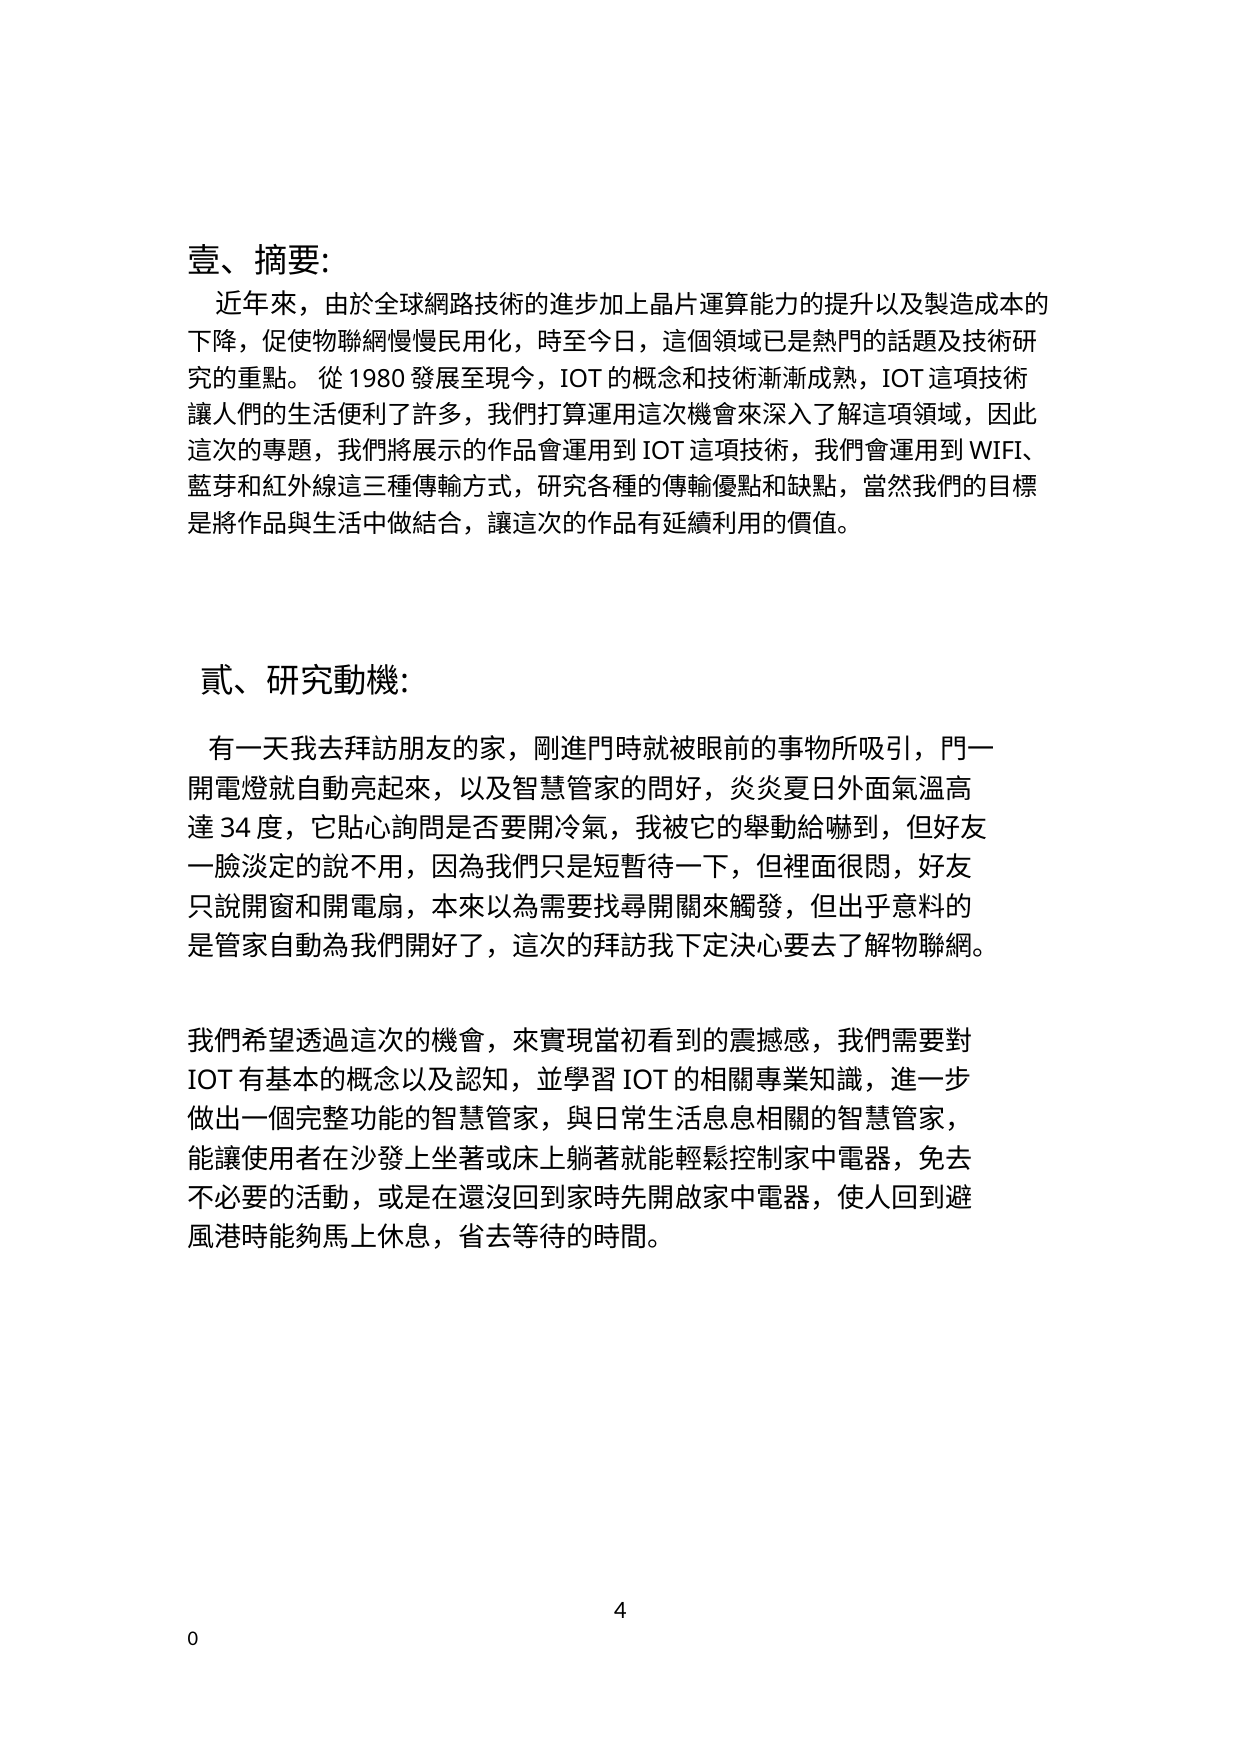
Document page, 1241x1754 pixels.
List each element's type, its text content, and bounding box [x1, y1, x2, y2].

text 近年來，由於全球網路技術的進步加上晶片運算能力的提升以及製造成本的下降，促使物聯網慢慢民用化，時至今日，這個領域已是熱門的話題及技術研究的重點。 從1980發展至現今，IOT的概念和技術漸漸成熟，IOT這項技術讓人們的生活便利了許多，我們打算運用這次機會來深入了解這項領域，因此這次的專題，我們將展示的作品會運用到IOT這項技術，我們會運用到WIFI、藍芽和紅外線這三種傳輸方式，研究各種的傳輸優點和缺點，當然我們的目標是將作品與生活中做結合，讓這次的作品有延續利用的價值。 [187, 282, 1053, 539]
text 壹、摘要: [187, 234, 493, 282]
text 我們希望透過這次的機會，來實現當初看到的震撼感，我們需要對IOT有基本的概念以及認知，並學習IOT的相關專業知識，進一步做出一個完整功能的智慧管家，與日常生活息息相關的智慧管家，能讓使用者在沙發上坐著或床上躺著就能輕鬆控制家中電器，免去不必要的活動，或是在還沒回到家時先開啟家中電器，使人回到避風港時能夠馬上休息，省去等待的時間。 [187, 1019, 998, 1254]
text 貳、研究動機: [200, 654, 493, 702]
text 有一天我去拜訪朋友的家，剛進門時就被眼前的事物所吸引，門一開電燈就自動亮起來，以及智慧管家的問好，炎炎夏日外面氣溫高達34度，它貼心詢問是否要開冷氣，我被它的舉動給嚇到，但好友一臉淡定的說不用，因為我們只是短暫待一下，但裡面很悶，好友只說開窗和開電扇，本來以為需要找尋開關來觸發，但出乎意料的是管家自動為我們開好了，這次的拜訪我下定決心要去了解物聯網。 [187, 727, 998, 994]
